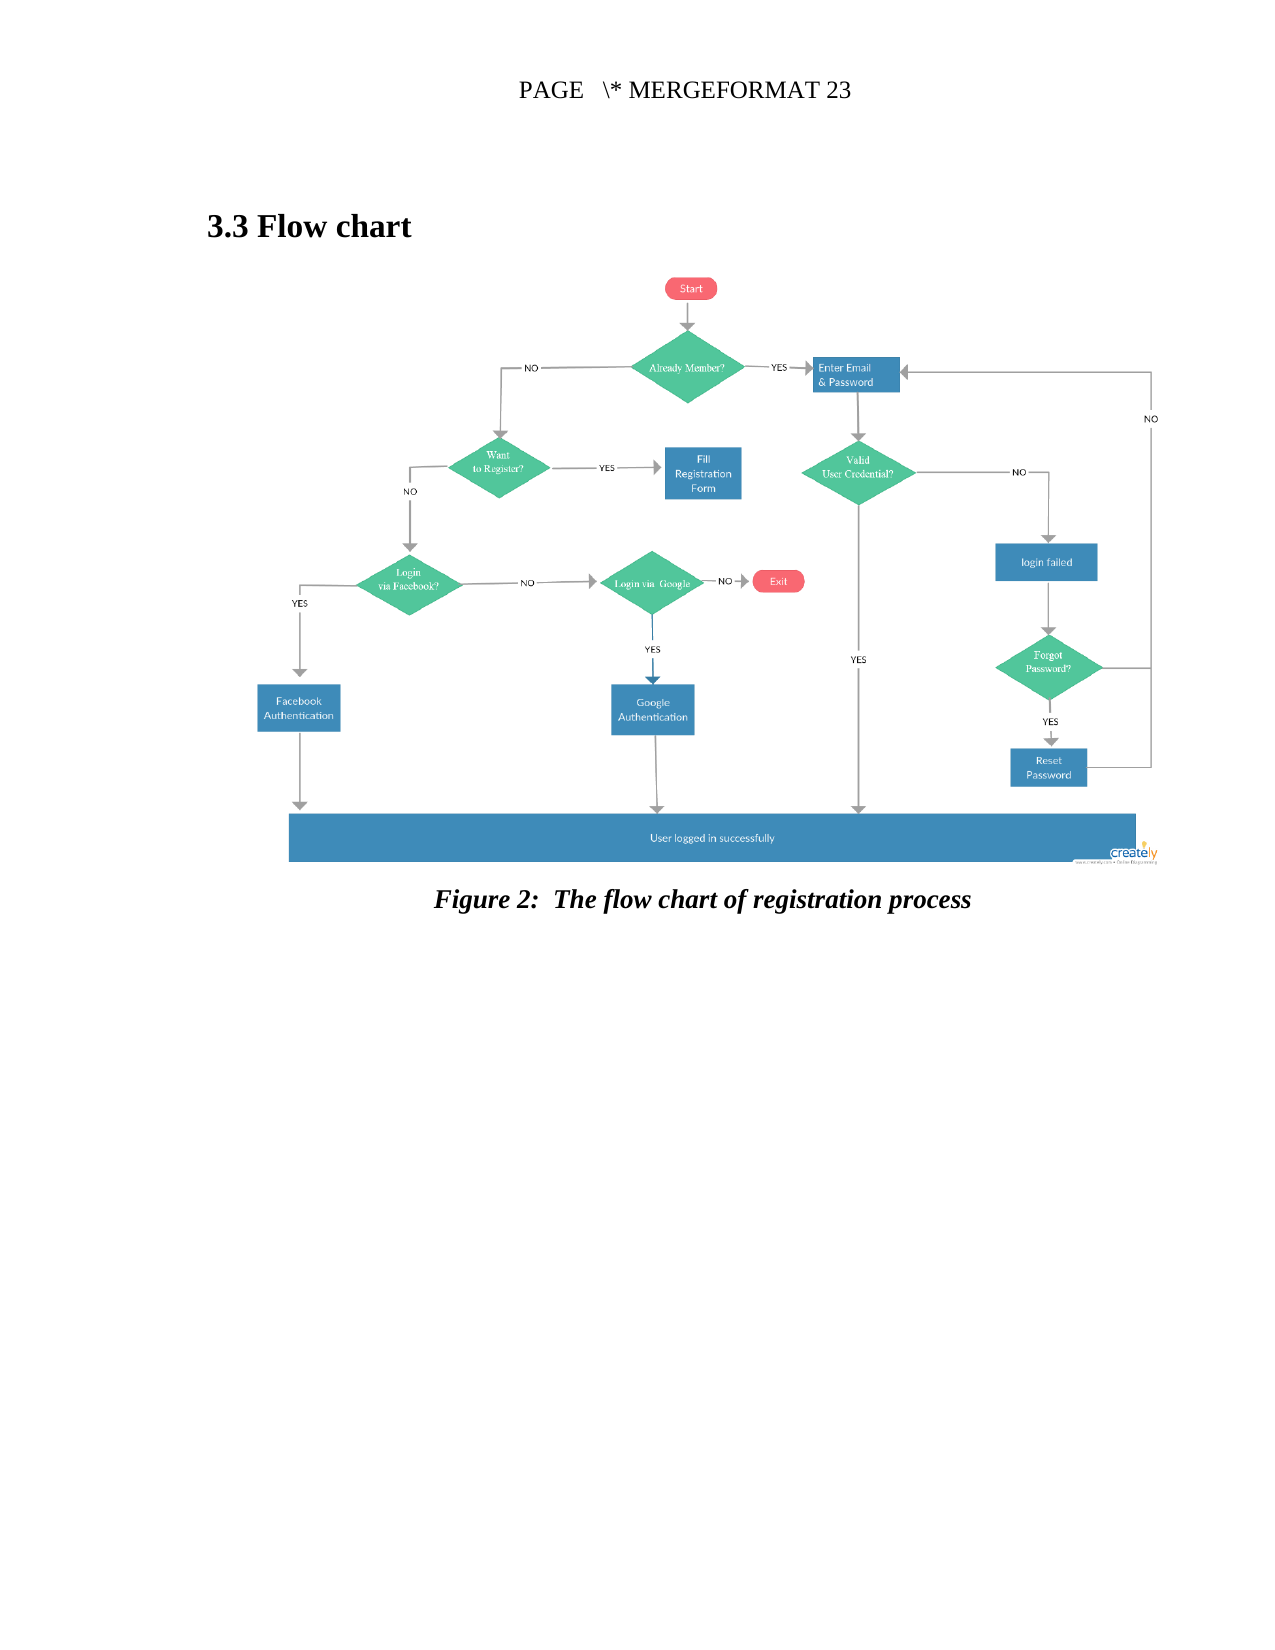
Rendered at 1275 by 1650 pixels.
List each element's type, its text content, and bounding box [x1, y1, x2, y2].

text 3.3 Flow chart [207, 207, 1157, 245]
picture [251, 271, 1162, 868]
text Figure 2: The flow chart of registration process [207, 883, 1157, 914]
